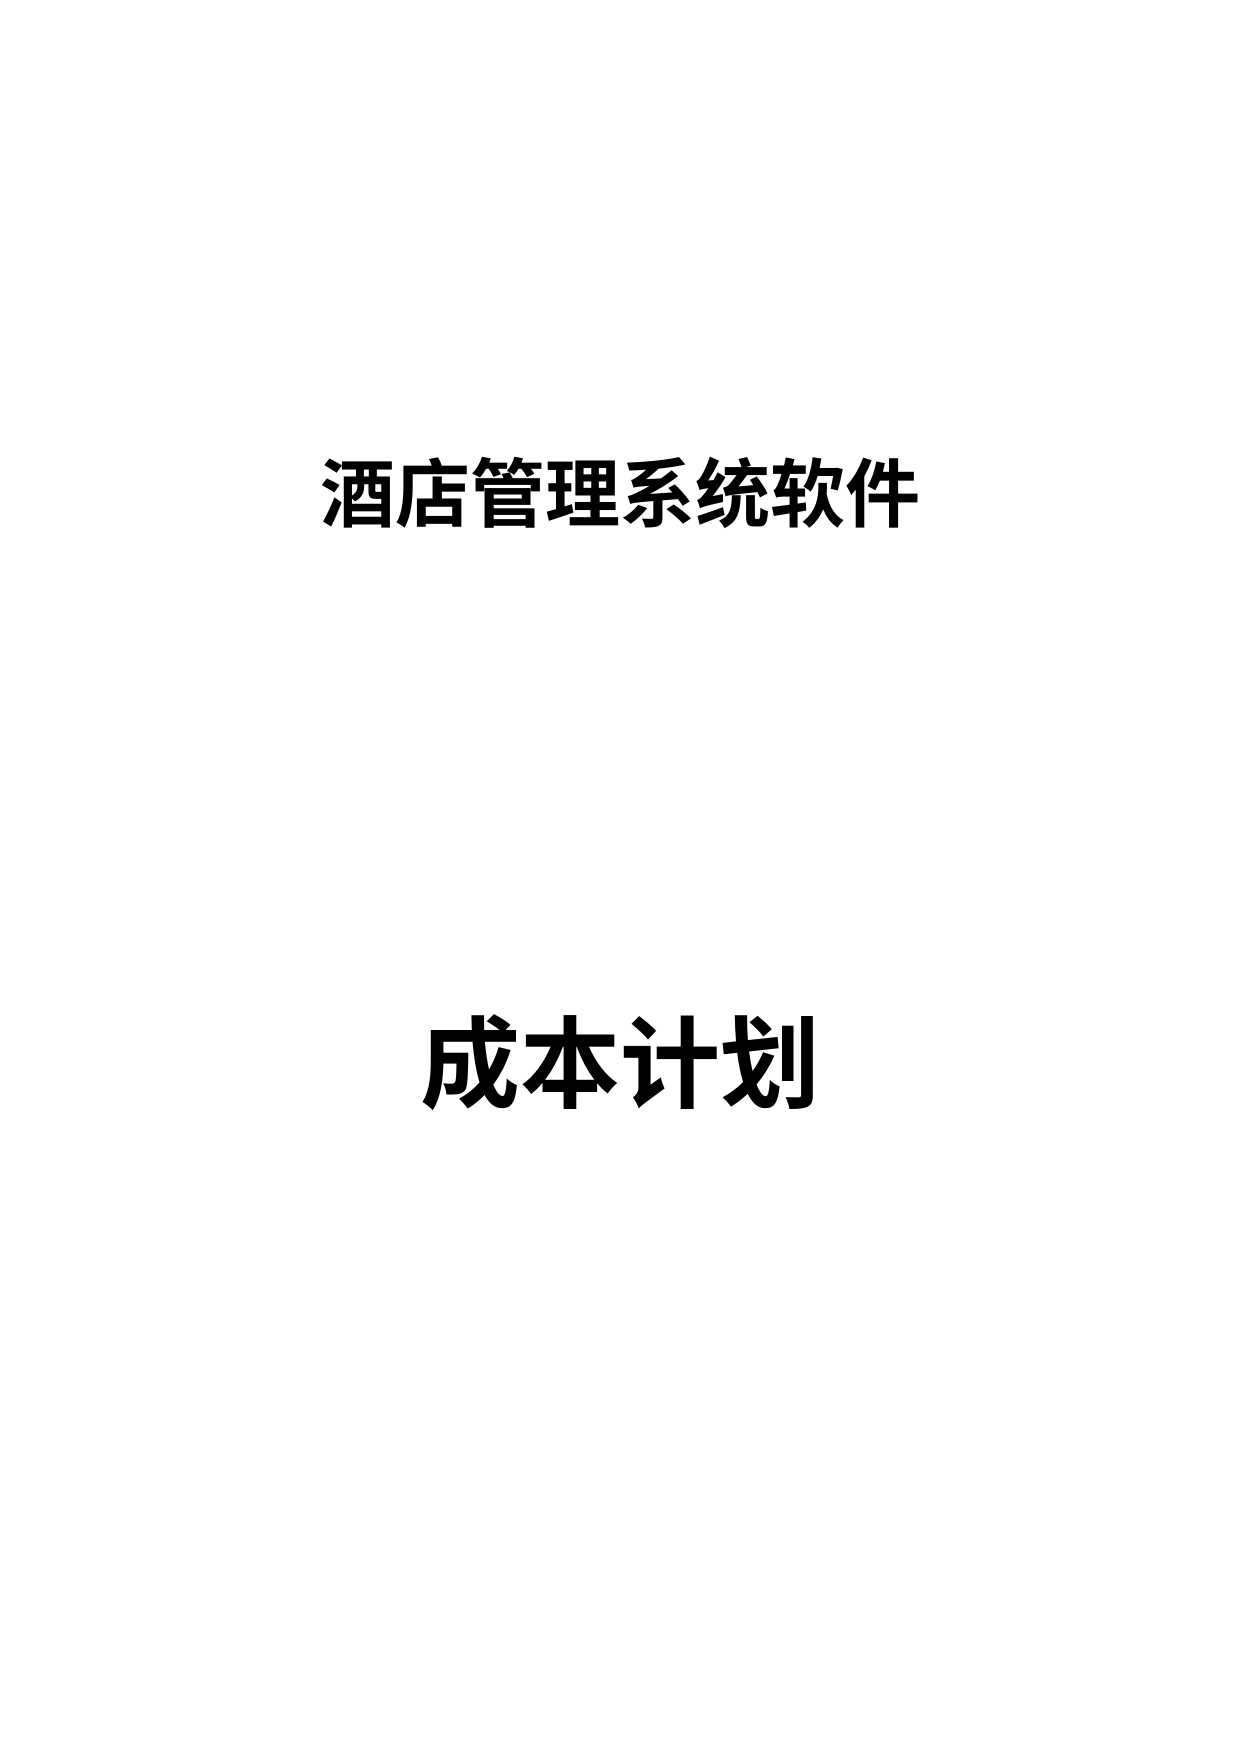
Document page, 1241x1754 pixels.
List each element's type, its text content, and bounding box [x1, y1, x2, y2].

subtitle 成本计划 [187, 975, 1053, 1138]
subtitle 酒店管理系统软件 [187, 423, 1053, 553]
